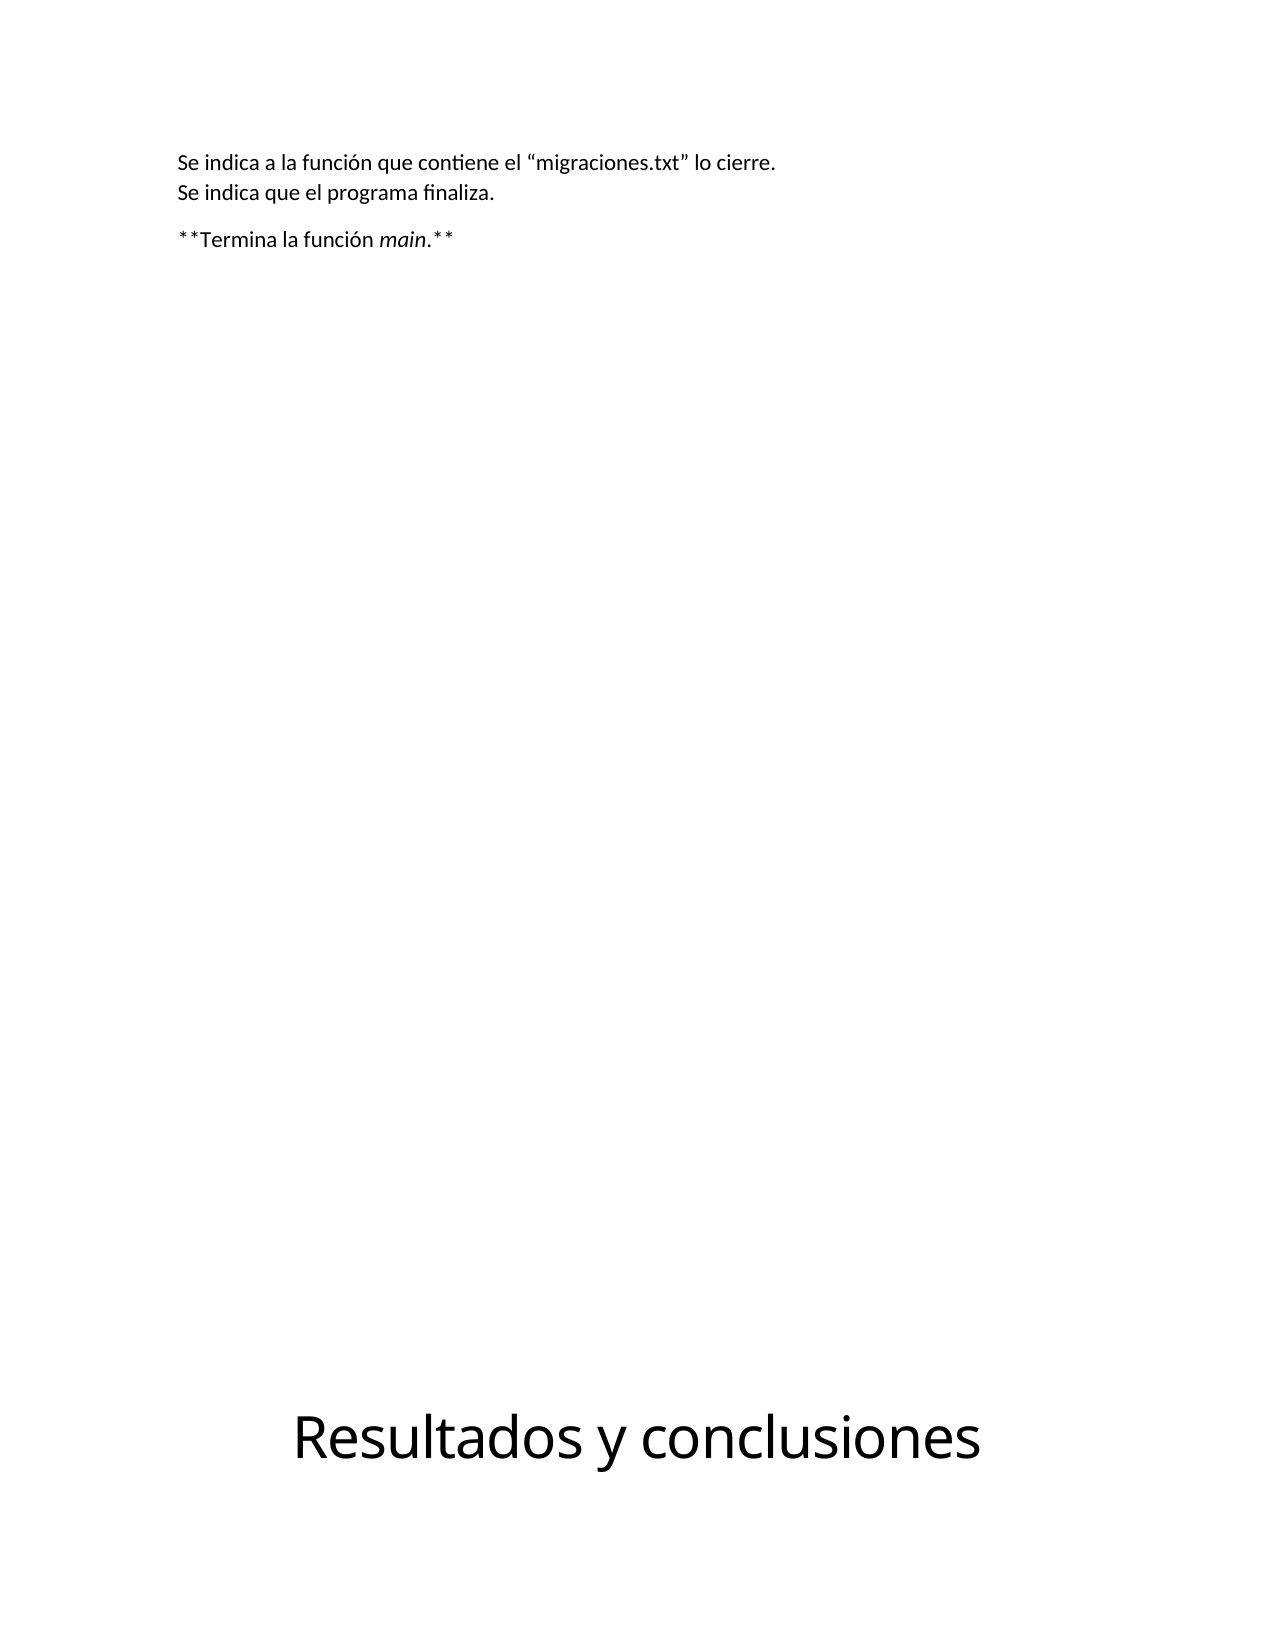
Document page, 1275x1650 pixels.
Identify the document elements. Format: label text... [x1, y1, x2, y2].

title Resultados y conclusiones [177, 1397, 1098, 1476]
text Se indica a la función que contiene el “migraciones.txt” lo cierre. Se indica que el programa finaliza. [177, 148, 1098, 206]
text **Termina la función main.** [177, 225, 1098, 253]
